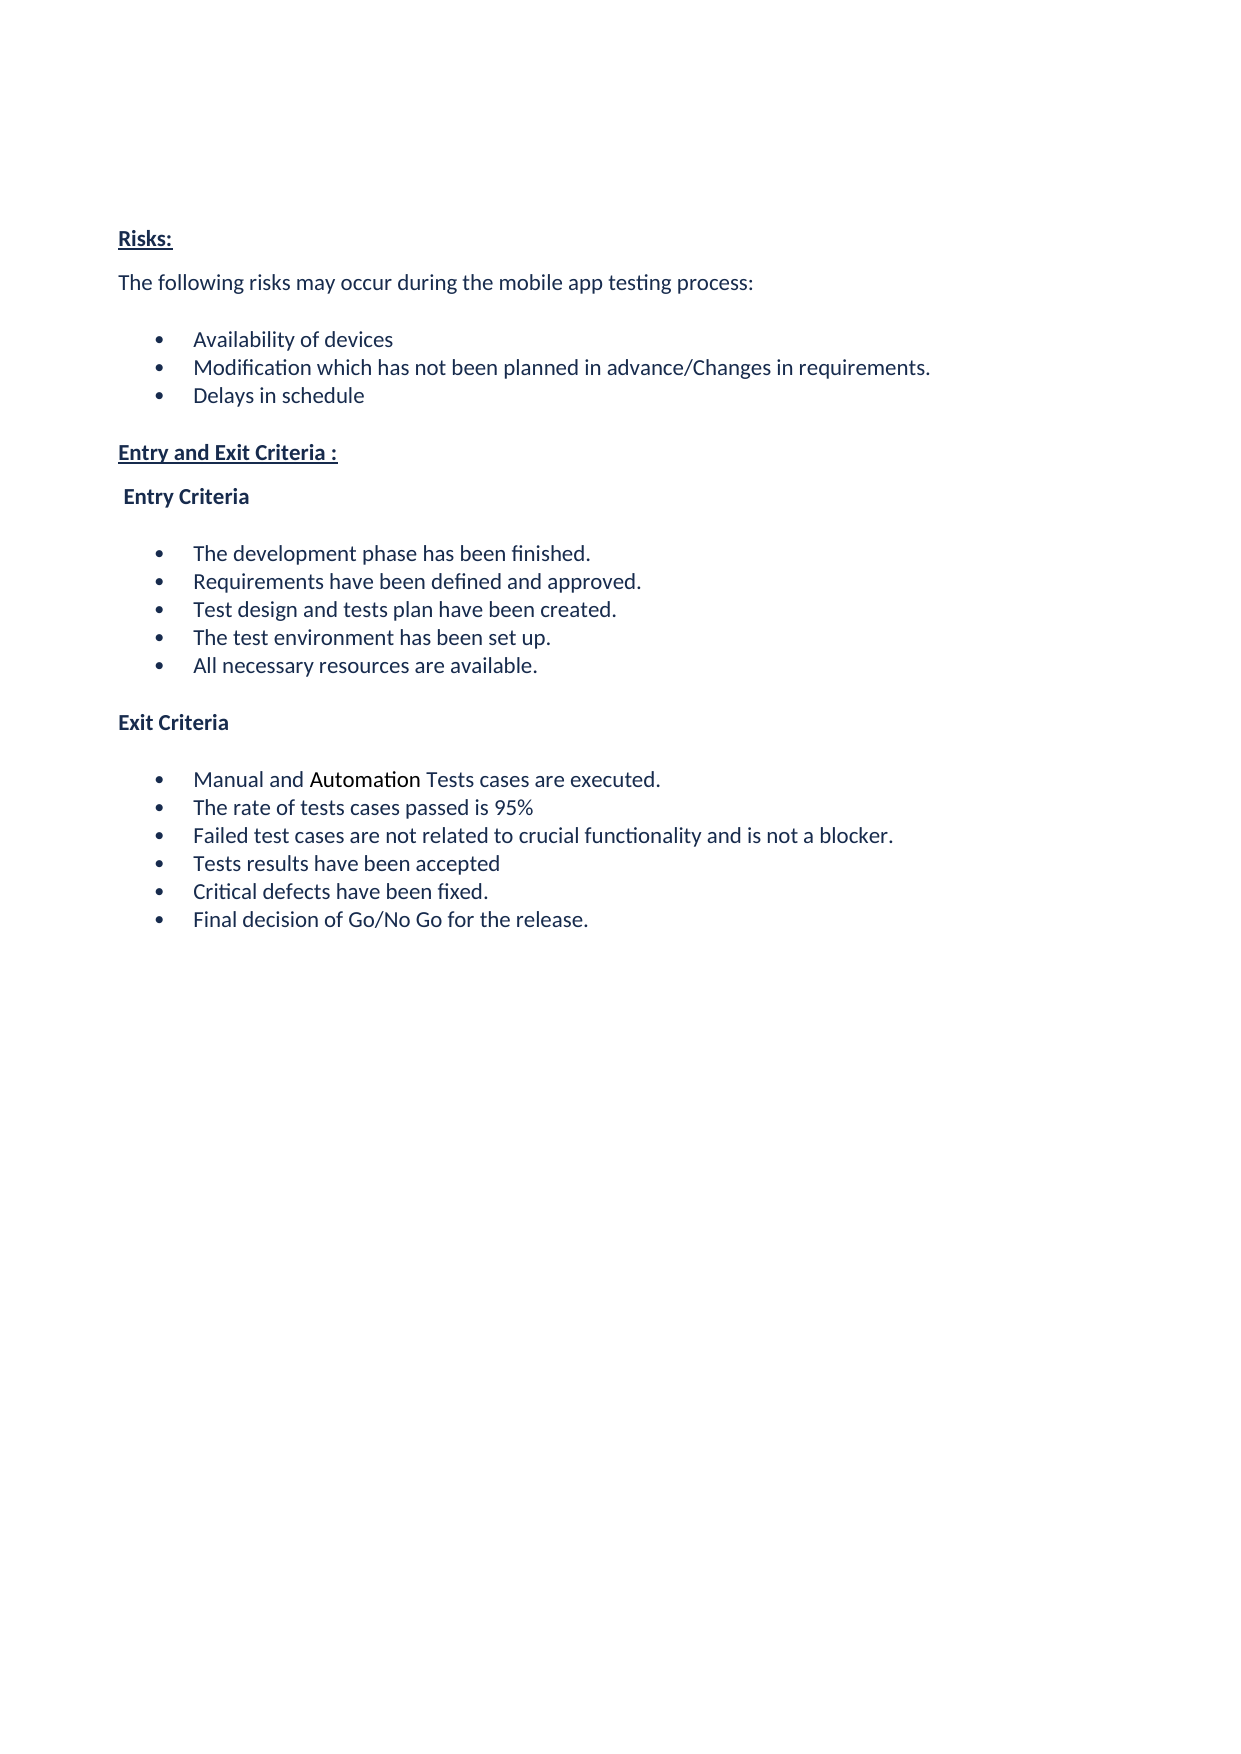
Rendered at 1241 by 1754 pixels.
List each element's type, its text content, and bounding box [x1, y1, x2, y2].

list Modification which has not been planned in advance/Changes in requirements. [156, 353, 1122, 381]
list Critical defects have been fixed. [156, 877, 1122, 906]
list The test environment has been set up. [156, 623, 1122, 651]
list All necessary resources are available. [156, 651, 1122, 679]
list Manual and Automation Tests cases are executed. [156, 765, 1122, 793]
text Entry and Exit Criteria : [118, 438, 1122, 466]
list Availability of devices [156, 325, 1122, 353]
text The following risks may occur during the mobile app testing process: [118, 268, 1122, 296]
text Risks: [118, 224, 1122, 252]
list The development phase has been finished. [156, 539, 1122, 567]
text Exit Criteria [118, 708, 1122, 736]
list Delays in schedule [156, 381, 1122, 409]
list Tests results have been accepted [156, 849, 1122, 877]
list Test design and tests plan have been created. [156, 595, 1122, 623]
list Requirements have been defined and approved. [156, 567, 1122, 595]
list Failed test cases are not related to crucial functionality and is not a blocker. [156, 821, 1122, 849]
list The rate of tests cases passed is 95% [156, 793, 1122, 821]
list Final decision of Go/No Go for the release. [156, 906, 1122, 933]
text Entry Criteria [118, 482, 1122, 510]
